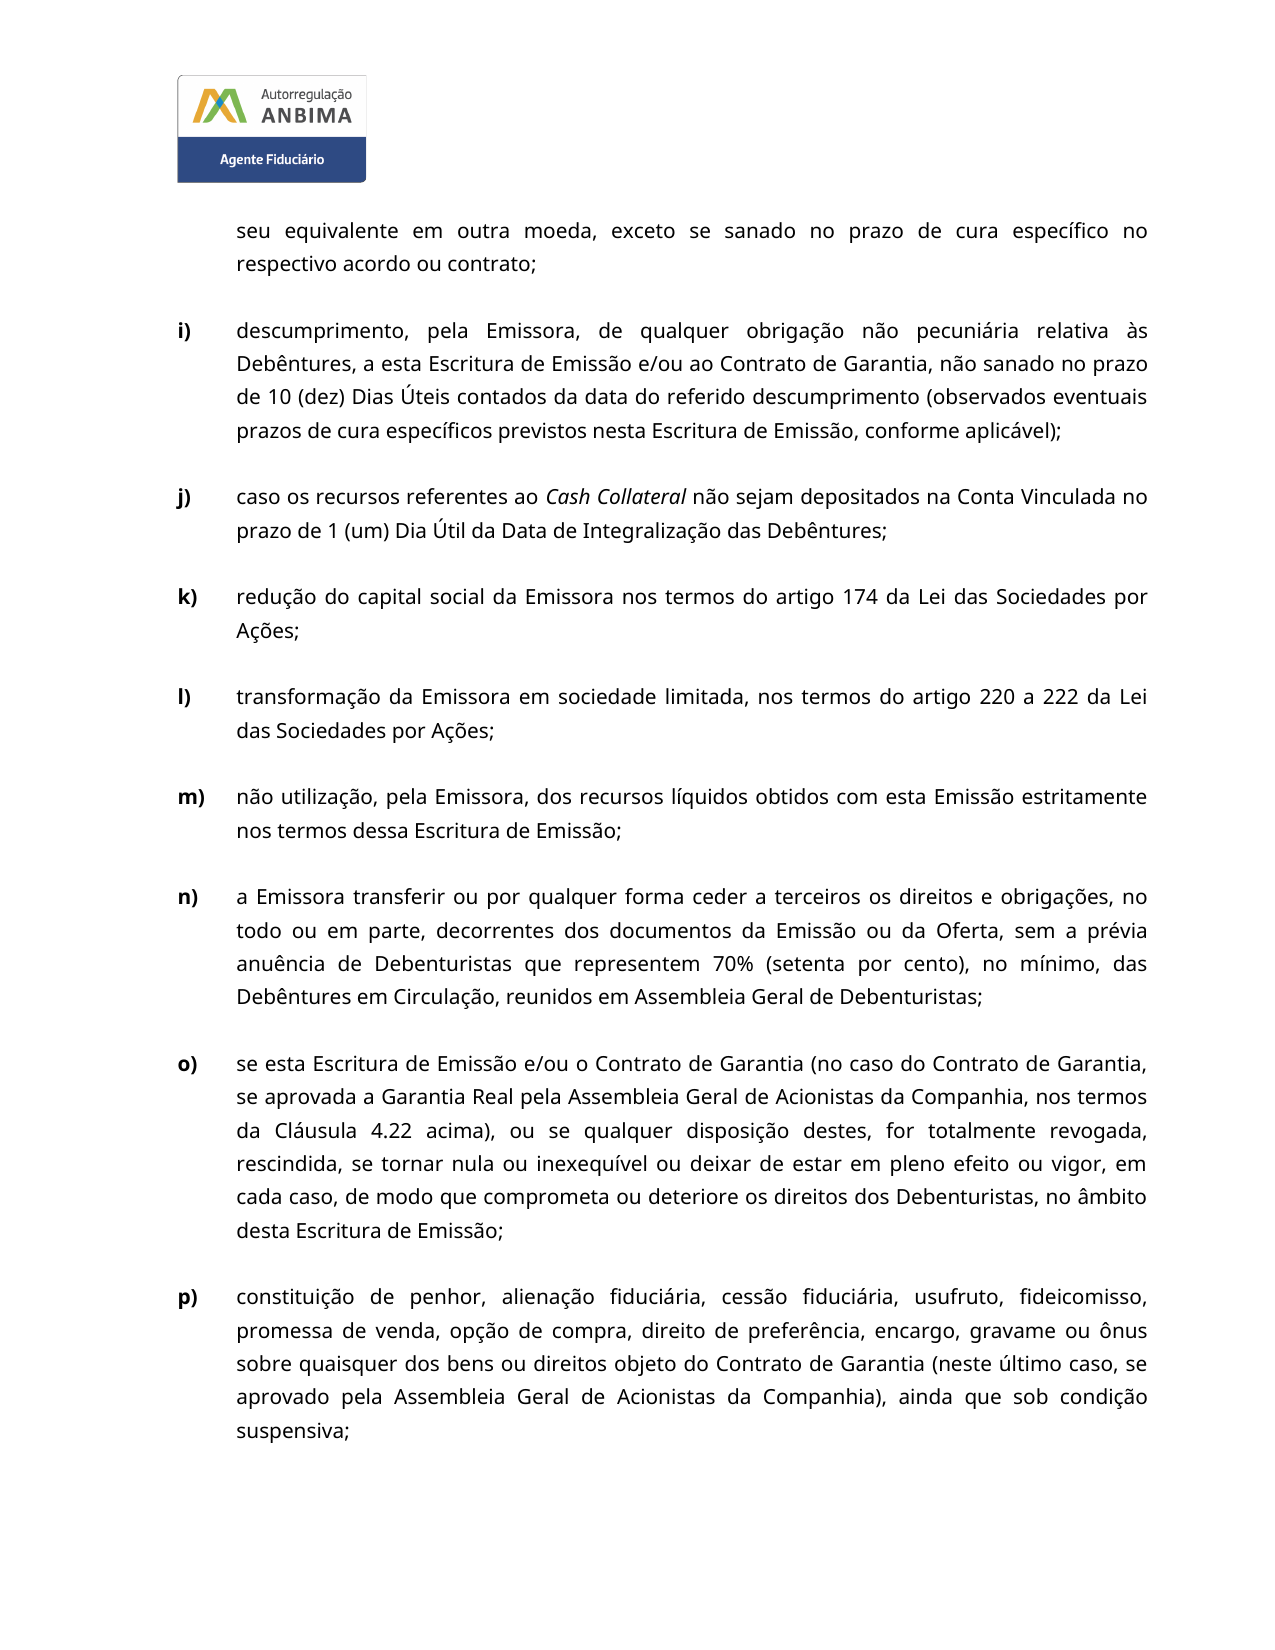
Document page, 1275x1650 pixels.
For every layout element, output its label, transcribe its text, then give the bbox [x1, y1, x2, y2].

list não utilização, pela Emissora, dos recursos líquidos obtidos com esta Emissão estritamente nos termos dessa Escritura de Emissão; [177, 778, 1149, 845]
list caso os recursos referentes ao Cash Collateral não sejam depositados na Conta Vinculada no prazo de 1 (um) Dia Útil da Data de Integralização das Debêntures; [177, 478, 1149, 545]
list se esta Escritura de Emissão e/ou o Contrato de Garantia (no caso do Contrato de Garantia, se aprovada a Garantia Real pela Assembleia Geral de Acionistas da Companhia, nos termos da Cláusula 4.22 acima), ou se qualquer disposição destes, for totalmente revogada, rescindida, se tornar nula ou inexequível ou deixar de estar em pleno efeito ou vigor, em cada caso, de modo que comprometa ou deteriore os direitos dos Debenturistas, no âmbito desta Escritura de Emissão; [177, 1045, 1149, 1245]
list constituição de penhor, alienação fiduciária, cessão fiduciária, usufruto, fideicomisso, promessa de venda, opção de compra, direito de preferência, encargo, gravame ou ônus sobre quaisquer dos bens ou direitos objeto do Contrato de Garantia (neste último caso, se aprovado pela Assembleia Geral de Acionistas da Companhia), ainda que sob condição suspensiva; [177, 1278, 1149, 1445]
list a Emissora transferir ou por qualquer forma ceder a terceiros os direitos e obrigações, no todo ou em parte, decorrentes dos documentos da Emissão ou da Oferta, sem a prévia anuência de Debenturistas que representem 70% (setenta por cento), no mínimo, das Debêntures em Circulação, reunidos em Assembleia Geral de Debenturistas; [177, 878, 1149, 1011]
picture [177, 75, 367, 183]
list descumprimento, pela Emissora, de qualquer obrigação não pecuniária relativa às Debêntures, a esta Escritura de Emissão e/ou ao Contrato de Garantia, não sanado no prazo de 10 (dez) Dias Úteis contados da data do referido descumprimento (observados eventuais prazos de cura específicos previstos nesta Escritura de Emissão, conforme aplicável); [177, 311, 1149, 445]
list transformação da Emissora em sociedade limitada, nos termos do artigo 220 a 222 da Lei das Sociedades por Ações; [177, 678, 1149, 745]
list redução do capital social da Emissora nos termos do artigo 174 da Lei das Sociedades por Ações; [177, 578, 1149, 645]
